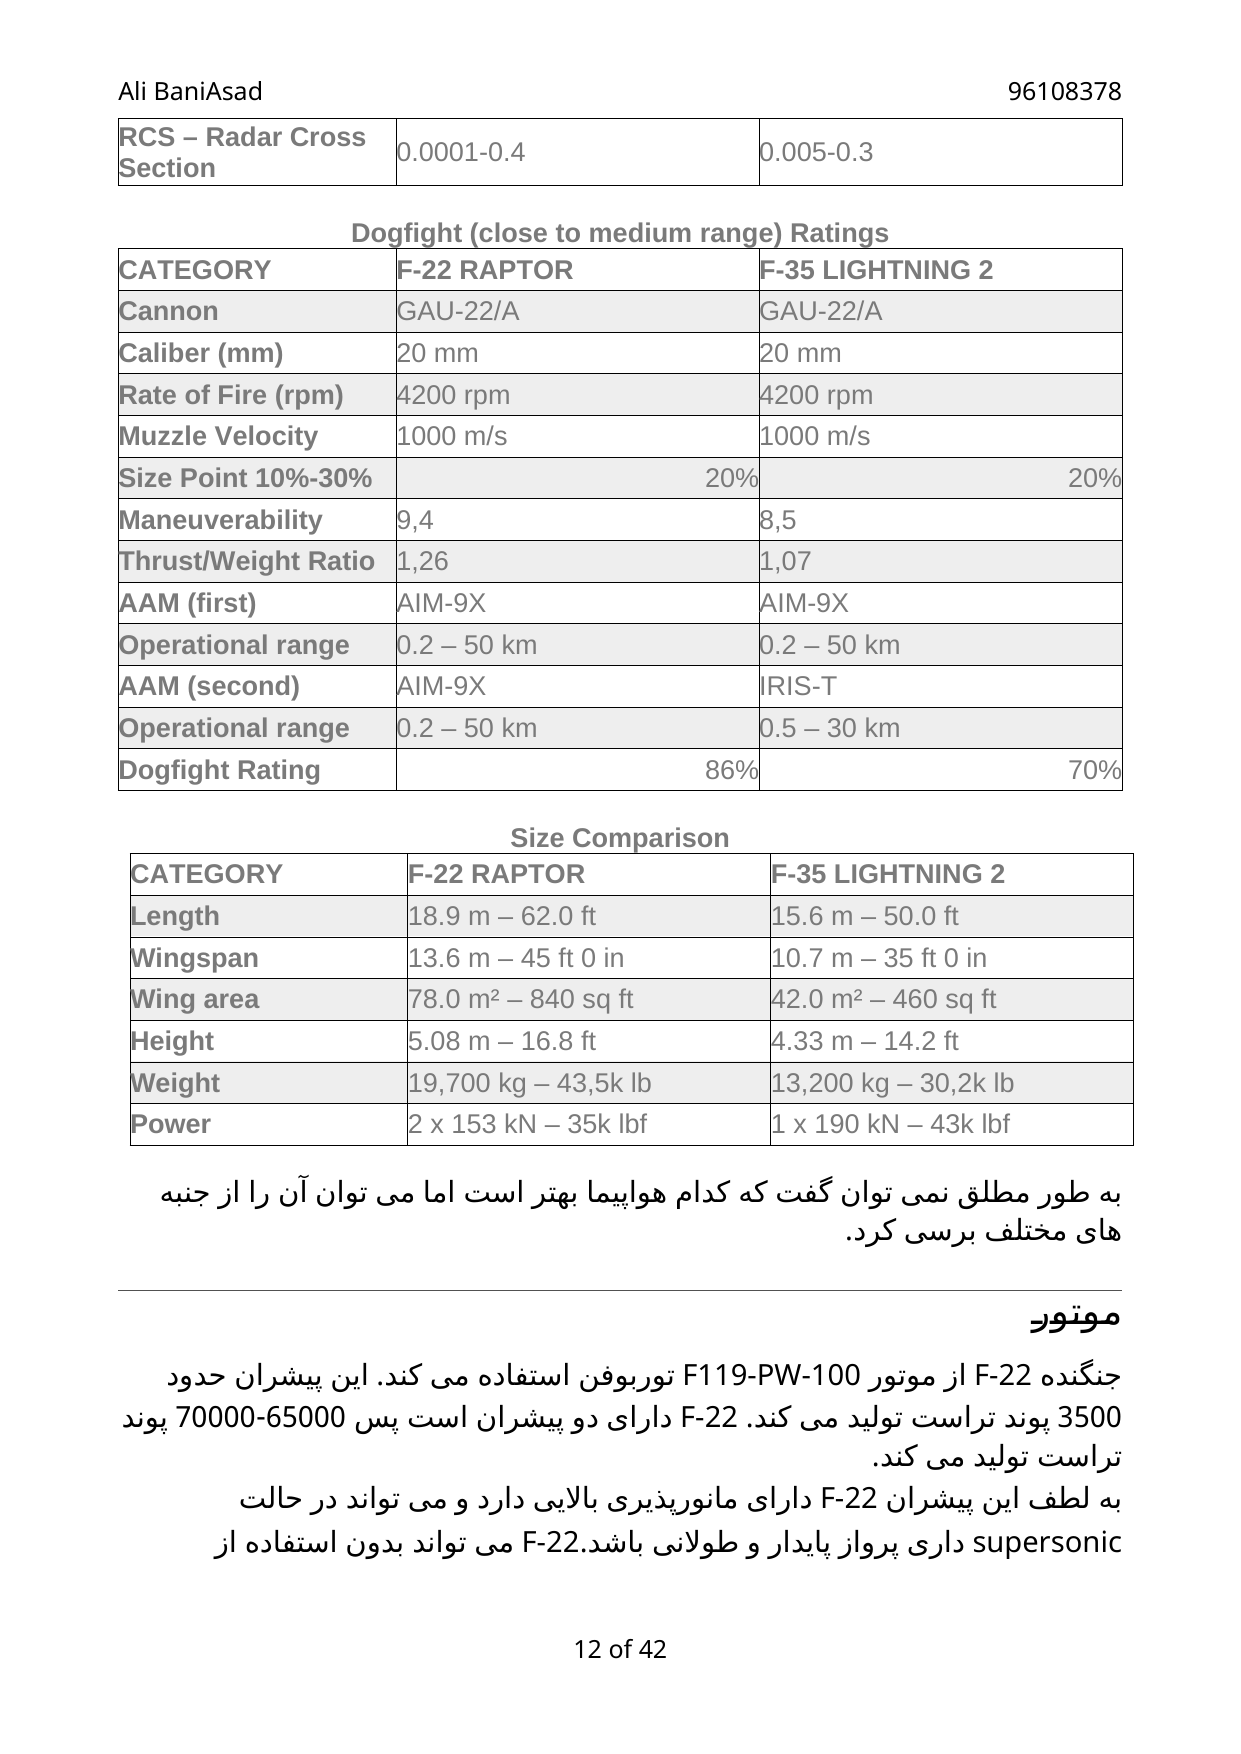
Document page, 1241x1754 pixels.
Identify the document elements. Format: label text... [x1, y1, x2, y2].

table_cell Height [131, 1021, 407, 1061]
table_cell 4.33 m – 14.2 ft [771, 1021, 1133, 1061]
table_cell Caliber (mm) [119, 333, 396, 373]
table_cell GAU-22/A [760, 291, 1122, 332]
table_cell 0.2 – 50 km [397, 708, 759, 748]
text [118, 1478, 1122, 1564]
table_cell Power [131, 1104, 407, 1145]
table_cell Operational range [119, 708, 396, 748]
table_cell 78.0 m² – 840 sq ft [408, 979, 770, 1020]
table_header F-35 LIGHTNING 2 [760, 249, 1122, 290]
table_header CATEGORY [119, 249, 396, 290]
text به طور مطلق نمی توان گفت که کدام هواپیما بهتر است اما می توان آن را از جنبه های مختلف برسی کرد. [118, 1176, 1122, 1252]
table_cell Weight [131, 1063, 407, 1103]
table_cell Operational range [119, 624, 396, 665]
table_cell 13.6 m – 45 ft 0 in [408, 938, 770, 978]
table_cell 0.0001-0.4 [397, 119, 759, 185]
table_cell Dogfight Rating [119, 749, 396, 790]
table_cell 20 mm [397, 333, 759, 373]
table_cell 20 mm [760, 333, 1122, 373]
table_cell Rate of Fire (rpm) [119, 374, 396, 415]
table_cell Cannon [119, 291, 396, 332]
table_cell AAM (second) [119, 666, 396, 707]
table_cell 4200 rpm [397, 374, 759, 415]
table_cell 1,07 [760, 541, 1122, 582]
table_cell AIM-9X [397, 583, 759, 623]
table_cell AAM (first) [119, 583, 396, 623]
table_cell 2 x 153 kN – 35k lbf [408, 1104, 770, 1145]
subtitle موتور [118, 1291, 1122, 1340]
table_cell 8,5 [760, 499, 1122, 540]
table_cell 1,26 [397, 541, 759, 582]
table_cell Maneuverability [119, 499, 396, 540]
text Size Comparison [118, 822, 1122, 853]
table_cell 19,700 kg – 43,5k lb [408, 1063, 770, 1103]
table_cell 42.0 m² – 460 sq ft [771, 979, 1133, 1020]
table_cell 5.08 m – 16.8 ft [408, 1021, 770, 1061]
table_cell 1 x 190 kN – 43k lbf [771, 1104, 1133, 1145]
table_cell 20% [760, 458, 1122, 498]
table_cell 0.2 – 50 km [760, 624, 1122, 665]
text Dogfight (close to medium range) Ratings [118, 217, 1122, 248]
table_header F-22 RAPTOR [397, 249, 759, 290]
table_cell 70% [760, 749, 1122, 790]
table_cell 0.2 – 50 km [397, 624, 759, 665]
table_cell RCS – Radar Cross Section [119, 119, 396, 185]
table_cell Wingspan [131, 938, 407, 978]
table_header CATEGORY [131, 854, 407, 895]
table_cell 1000 m/s [760, 416, 1122, 457]
table_cell 18.9 m – 62.0 ft [408, 896, 770, 936]
table_cell GAU-22/A [397, 291, 759, 332]
table_cell Wing area [131, 979, 407, 1020]
table_cell 10.7 m – 35 ft 0 in [771, 938, 1133, 978]
table_cell Thrust/Weight Ratio [119, 541, 396, 582]
table_cell 15.6 m – 50.0 ft [771, 896, 1133, 936]
table_header F-35 LIGHTNING 2 [771, 854, 1133, 895]
table_cell 1000 m/s [397, 416, 759, 457]
table_cell Muzzle Velocity [119, 416, 396, 457]
text جنگنده F-22 از موتور F119-PW-100 توربوفن استفاده می کند. این پیشران حدود 3500 پوند تراست تولید می کند. F-22 دارای دو پیشران است پس 65000-70000 پوند تراست تولید می کند. [118, 1354, 1122, 1478]
table_cell 86% [397, 749, 759, 790]
table_cell 0.005-0.3 [760, 119, 1122, 185]
table_cell 9,4 [397, 499, 759, 540]
table_cell 13,200 kg – 30,2k lb [771, 1063, 1133, 1103]
table_cell 4200 rpm [760, 374, 1122, 415]
table_cell Length [131, 896, 407, 936]
table_cell AIM-9X [760, 583, 1122, 623]
table_cell IRIS-T [760, 666, 1122, 707]
table_cell 0.5 – 30 km [760, 708, 1122, 748]
table_cell 20% [397, 458, 759, 498]
table_cell AIM-9X [397, 666, 759, 707]
table_cell Size Point 10%-30% [119, 458, 396, 498]
table_header F-22 RAPTOR [408, 854, 770, 895]
